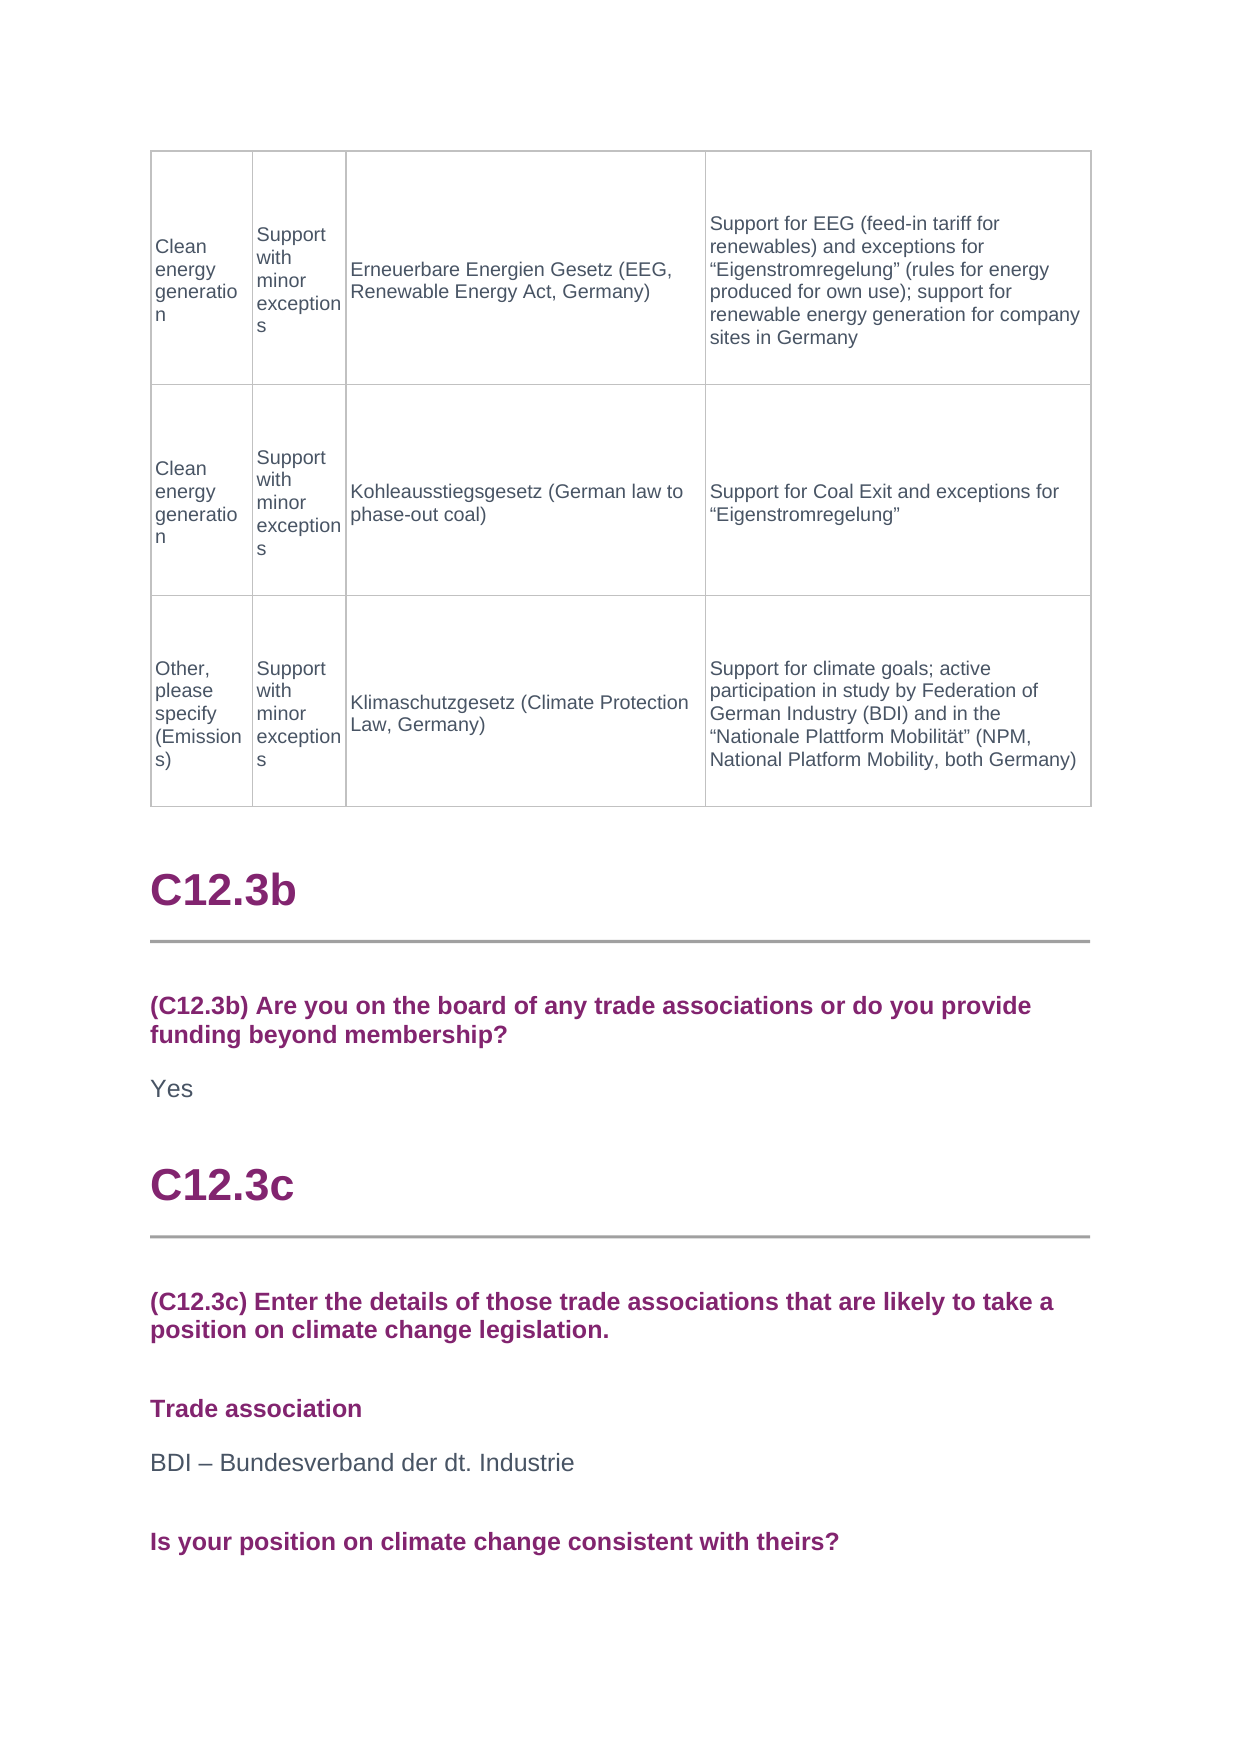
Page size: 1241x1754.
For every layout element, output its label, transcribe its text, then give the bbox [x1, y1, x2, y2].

text BDI – Bundesverband der dt. Industrie [150, 1448, 1090, 1477]
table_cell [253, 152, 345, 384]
subtitle (C12.3b) Are you on the board of any trade associations or do you provide funding beyond membership? [150, 991, 1090, 1049]
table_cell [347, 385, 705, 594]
subtitle (C12.3c) Enter the details of those trade associations that are likely to take a position on climate change legislation. [150, 1287, 1090, 1344]
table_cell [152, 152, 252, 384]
subtitle C12.3c [150, 1102, 1090, 1210]
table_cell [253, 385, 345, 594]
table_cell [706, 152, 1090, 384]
subtitle Trade association [150, 1394, 1090, 1423]
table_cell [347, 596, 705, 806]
subtitle C12.3b [150, 807, 1090, 915]
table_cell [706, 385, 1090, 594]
text Yes [150, 1074, 1090, 1102]
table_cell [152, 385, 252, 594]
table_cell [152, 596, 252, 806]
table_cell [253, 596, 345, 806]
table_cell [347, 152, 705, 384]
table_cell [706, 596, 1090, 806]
subtitle Is your position on climate change consistent with theirs? [150, 1527, 1090, 1555]
